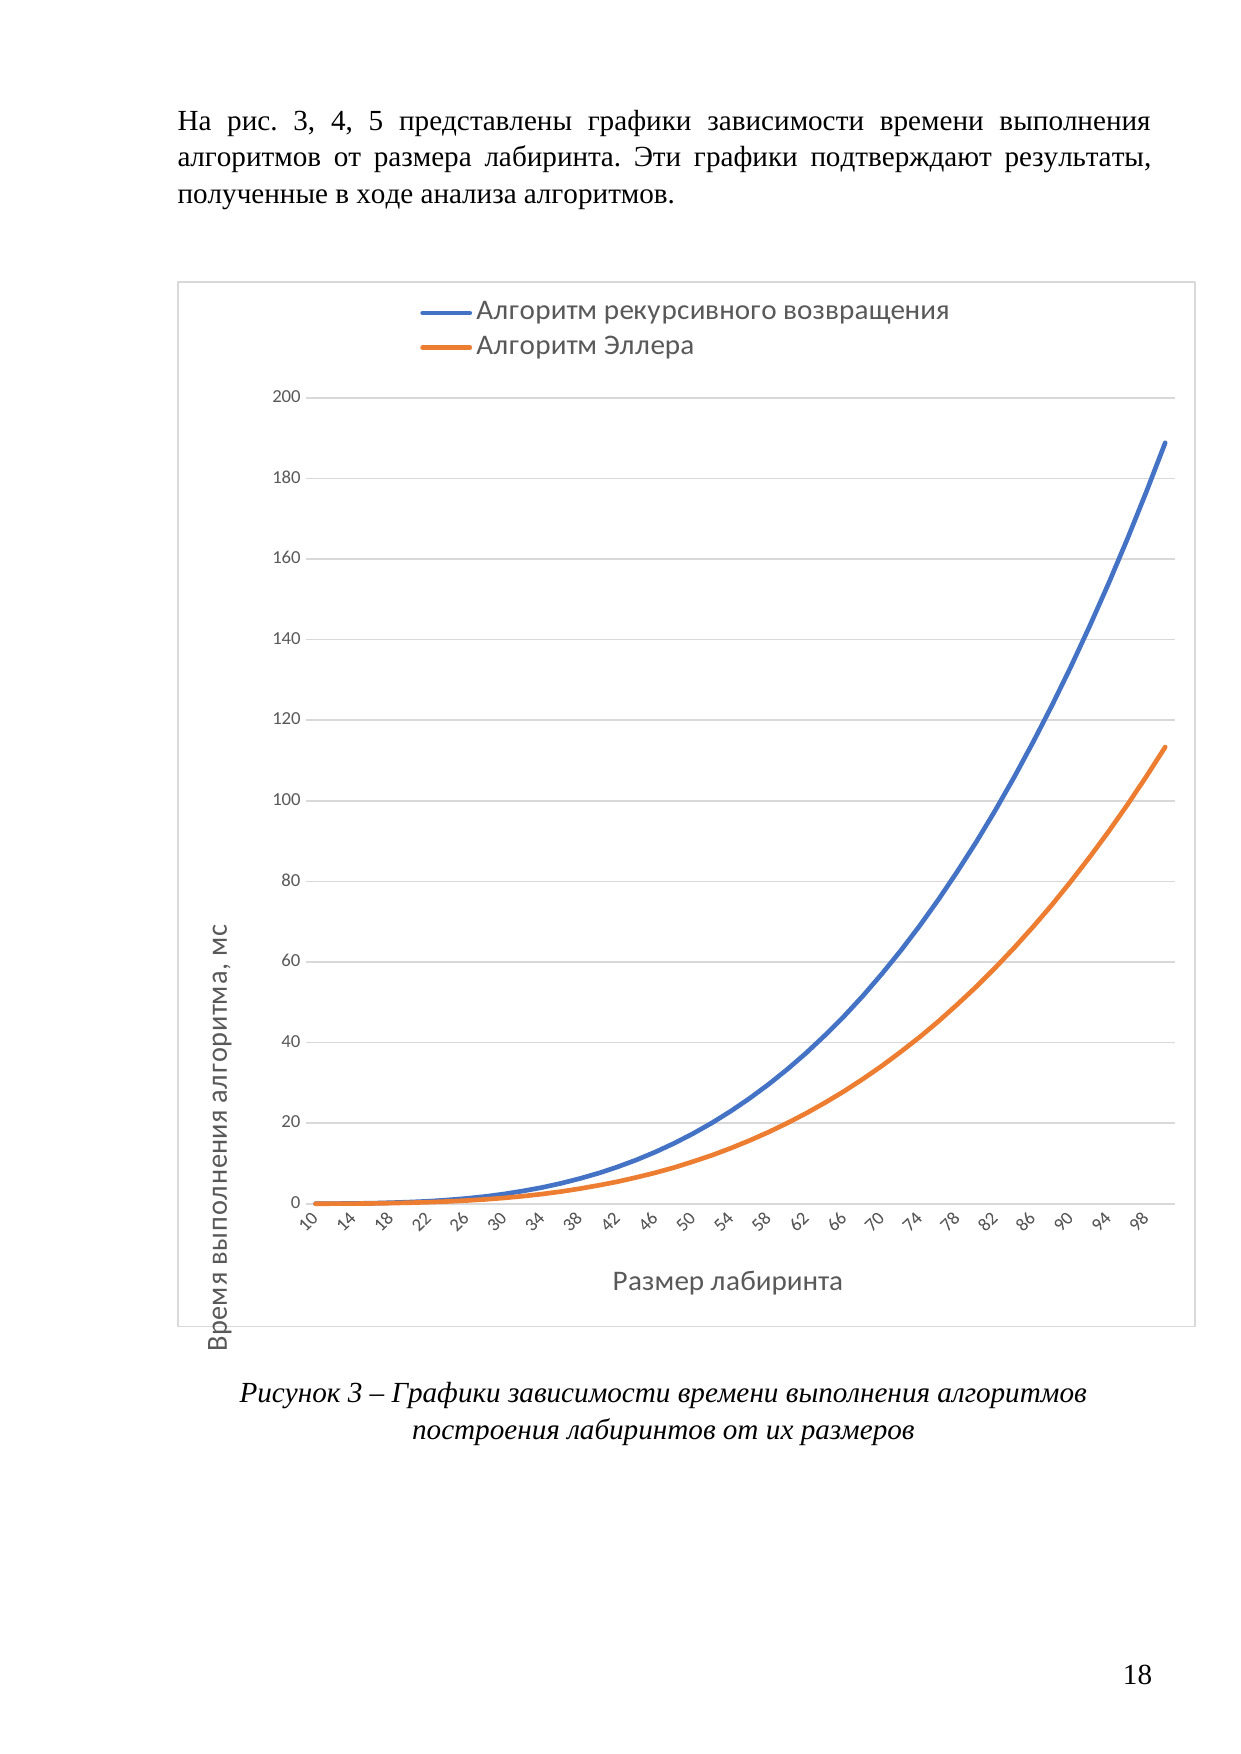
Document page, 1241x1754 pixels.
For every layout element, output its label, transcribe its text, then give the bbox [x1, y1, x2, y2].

text На рис. 3, 4, 5 представлены графики зависимости времени выполнения алгоритмов от размера лабиринта. Эти графики подтверждают результаты, полученные в ходе анализа алгоритмов. [177, 103, 1152, 209]
text Рисунок 3 – Графики зависимости времени выполнения алгоритмов построения лабиринтов от их размеров [177, 1376, 1152, 1445]
